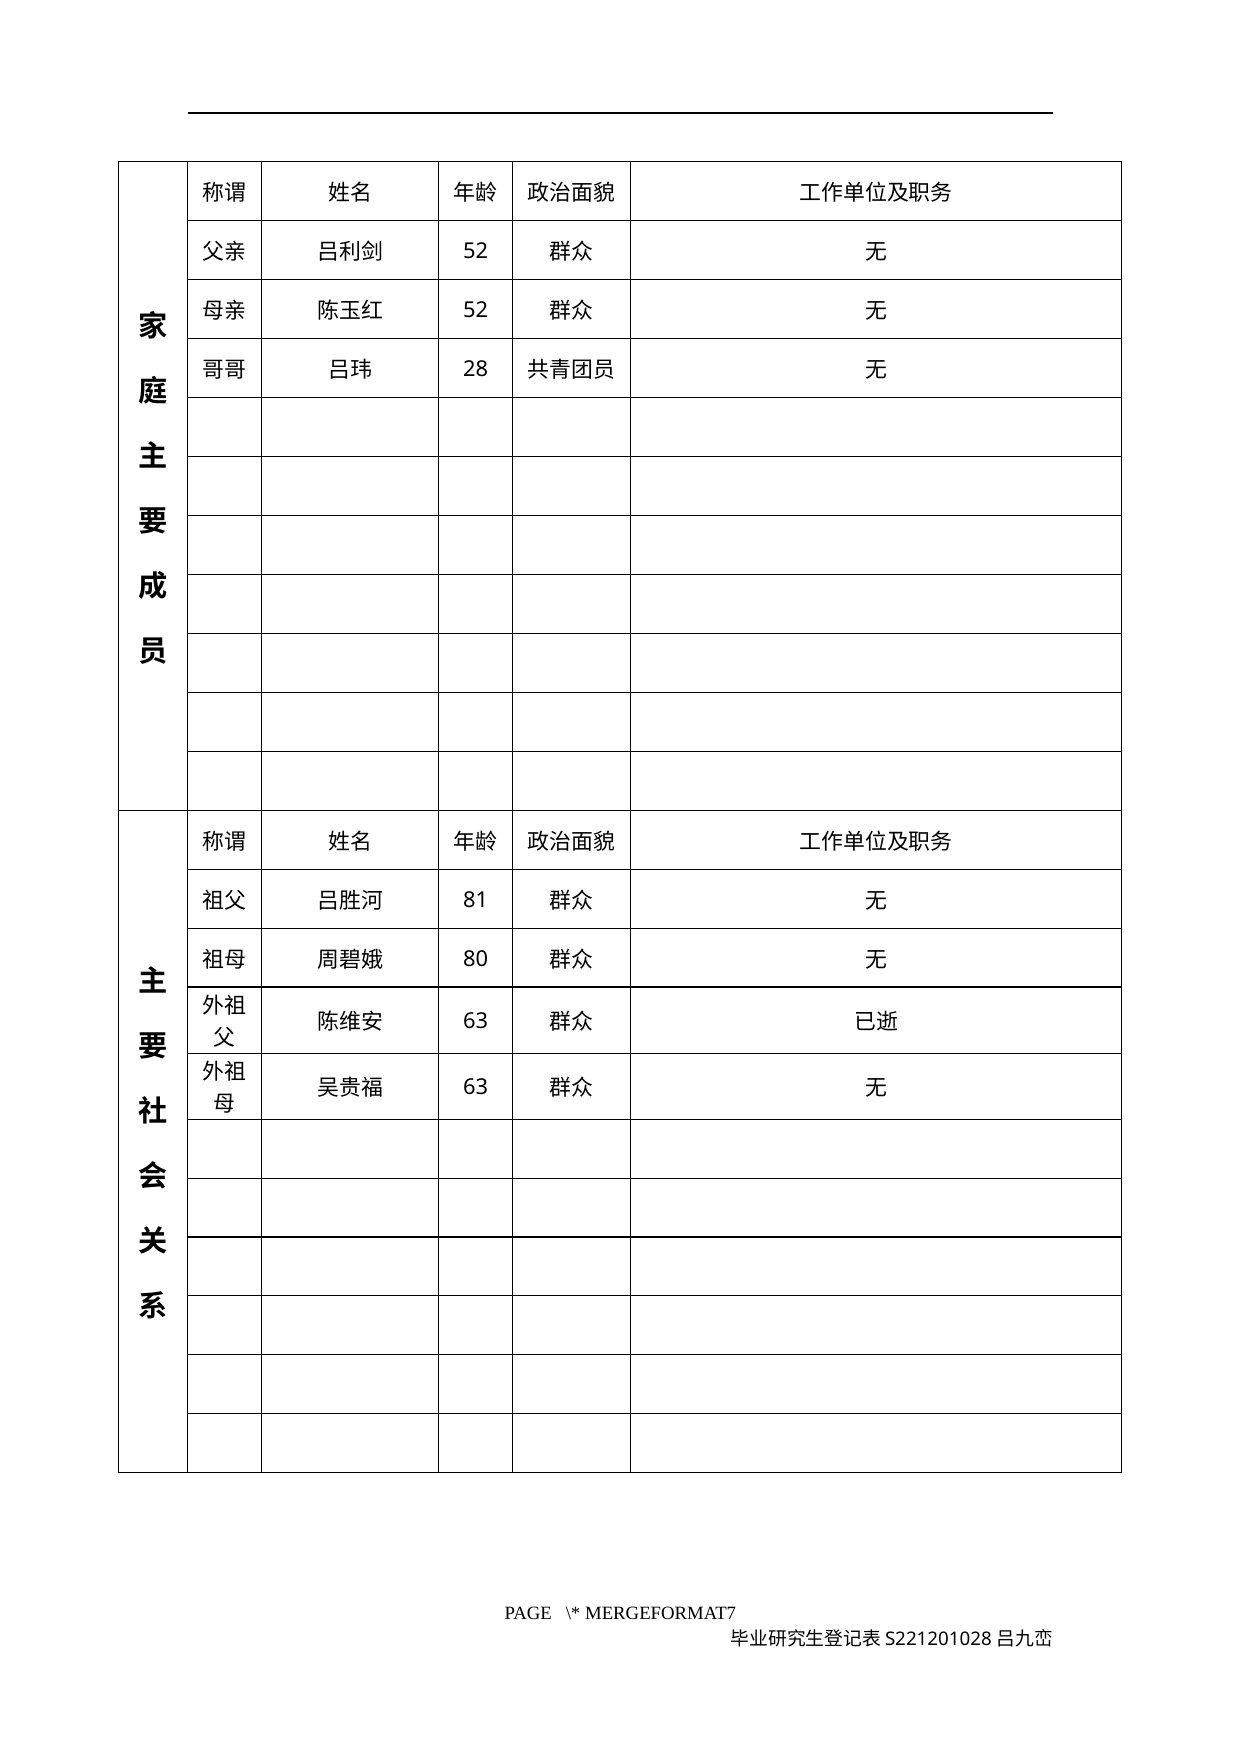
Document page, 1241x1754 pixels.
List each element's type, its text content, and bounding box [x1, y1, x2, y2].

table_cell [439, 1238, 512, 1295]
table_cell [262, 1355, 438, 1413]
table_cell [513, 1238, 630, 1295]
table_cell 52 [439, 280, 512, 338]
table_cell [439, 1414, 512, 1472]
table_cell [439, 457, 512, 515]
table_cell [631, 634, 1121, 692]
table_header 称谓 [188, 162, 261, 220]
table_cell 哥哥 [188, 339, 261, 397]
table_cell 政治面貌 [513, 811, 630, 868]
table_header 姓名 [262, 162, 438, 220]
table_cell [631, 575, 1121, 633]
table_cell [439, 575, 512, 633]
table_cell 共青团员 [513, 339, 630, 397]
table_cell 陈维安 [262, 988, 438, 1052]
table_cell [631, 398, 1121, 456]
table_cell 无 [631, 929, 1121, 986]
table_cell [188, 693, 261, 751]
table_cell 群众 [513, 1054, 630, 1118]
table_cell [262, 693, 438, 751]
table_cell [262, 1296, 438, 1354]
table_cell [439, 693, 512, 751]
table_cell 80 [439, 929, 512, 986]
table_cell 吴贵福 [262, 1054, 438, 1118]
table_cell 63 [439, 1054, 512, 1118]
table_cell 群众 [513, 988, 630, 1052]
table_cell [513, 1414, 630, 1472]
table_cell [262, 1179, 438, 1236]
table_cell [262, 1414, 438, 1472]
table_cell [439, 1179, 512, 1236]
table_cell [262, 752, 438, 809]
table_cell [262, 398, 438, 456]
table_cell [439, 1120, 512, 1177]
table_cell [631, 693, 1121, 751]
table_cell [188, 516, 261, 574]
table_cell 28 [439, 339, 512, 397]
table_cell 群众 [513, 280, 630, 338]
table_cell [513, 1179, 630, 1236]
table_header 工作单位及职务 [631, 162, 1121, 220]
table_cell [188, 1414, 261, 1472]
table_cell 52 [439, 221, 512, 279]
table_cell 父亲 [188, 221, 261, 279]
table_cell [439, 398, 512, 456]
table_cell [262, 1238, 438, 1295]
table_cell 吕利剑 [262, 221, 438, 279]
table_cell [188, 1355, 261, 1413]
table_cell [631, 752, 1121, 809]
table_cell [513, 457, 630, 515]
table_cell 63 [439, 988, 512, 1052]
table_cell 群众 [513, 929, 630, 986]
table_cell [513, 1120, 630, 1177]
table_cell 无 [631, 221, 1121, 279]
table_cell 群众 [513, 221, 630, 279]
table_cell [188, 634, 261, 692]
table_cell [262, 457, 438, 515]
table_cell [188, 1120, 261, 1177]
table_header 家庭主要成员 [119, 162, 187, 809]
table_cell [439, 1296, 512, 1354]
table_cell [188, 457, 261, 515]
table_cell [188, 1179, 261, 1236]
table_header 政治面貌 [513, 162, 630, 220]
table_cell 母亲 [188, 280, 261, 338]
table_cell [262, 1120, 438, 1177]
table_cell 已逝 [631, 988, 1121, 1052]
table_cell 工作单位及职务 [631, 811, 1121, 868]
table_cell [631, 1355, 1121, 1413]
table_cell 吕玮 [262, 339, 438, 397]
table_cell 外祖母 [188, 1054, 261, 1118]
table_cell [439, 516, 512, 574]
table_cell [513, 693, 630, 751]
table_cell [513, 1296, 630, 1354]
table_cell [262, 634, 438, 692]
table_cell 周碧娥 [262, 929, 438, 986]
table_cell 祖父 [188, 870, 261, 927]
table_cell 无 [631, 280, 1121, 338]
table_cell [631, 1238, 1121, 1295]
table_cell 群众 [513, 870, 630, 927]
table_cell [631, 516, 1121, 574]
table_cell [631, 1414, 1121, 1472]
table_cell [513, 752, 630, 809]
table_cell [631, 1179, 1121, 1236]
table_cell [513, 398, 630, 456]
table_header 年龄 [439, 162, 512, 220]
table_cell [188, 398, 261, 456]
table_cell [513, 1355, 630, 1413]
table_cell 无 [631, 1054, 1121, 1118]
table_cell [188, 1296, 261, 1354]
table_cell 年龄 [439, 811, 512, 868]
table_cell 称谓 [188, 811, 261, 868]
table_cell [262, 516, 438, 574]
table_cell [188, 752, 261, 809]
table_cell [188, 575, 261, 633]
table_cell [439, 752, 512, 809]
table_cell 无 [631, 339, 1121, 397]
table_cell [188, 1238, 261, 1295]
table_cell [631, 1296, 1121, 1354]
table_cell [513, 634, 630, 692]
table_cell 吕胜河 [262, 870, 438, 927]
table_cell 81 [439, 870, 512, 927]
table_cell [631, 1120, 1121, 1177]
table_cell [262, 575, 438, 633]
table_cell 主要社会关系 [119, 811, 187, 1472]
table_cell 祖母 [188, 929, 261, 986]
table_cell [439, 1355, 512, 1413]
table_cell 陈玉红 [262, 280, 438, 338]
table_cell 姓名 [262, 811, 438, 868]
table_cell [513, 516, 630, 574]
table_cell 无 [631, 870, 1121, 927]
table_cell [631, 457, 1121, 515]
table_cell 外祖父 [188, 988, 261, 1052]
table_cell [513, 575, 630, 633]
table_cell [439, 634, 512, 692]
